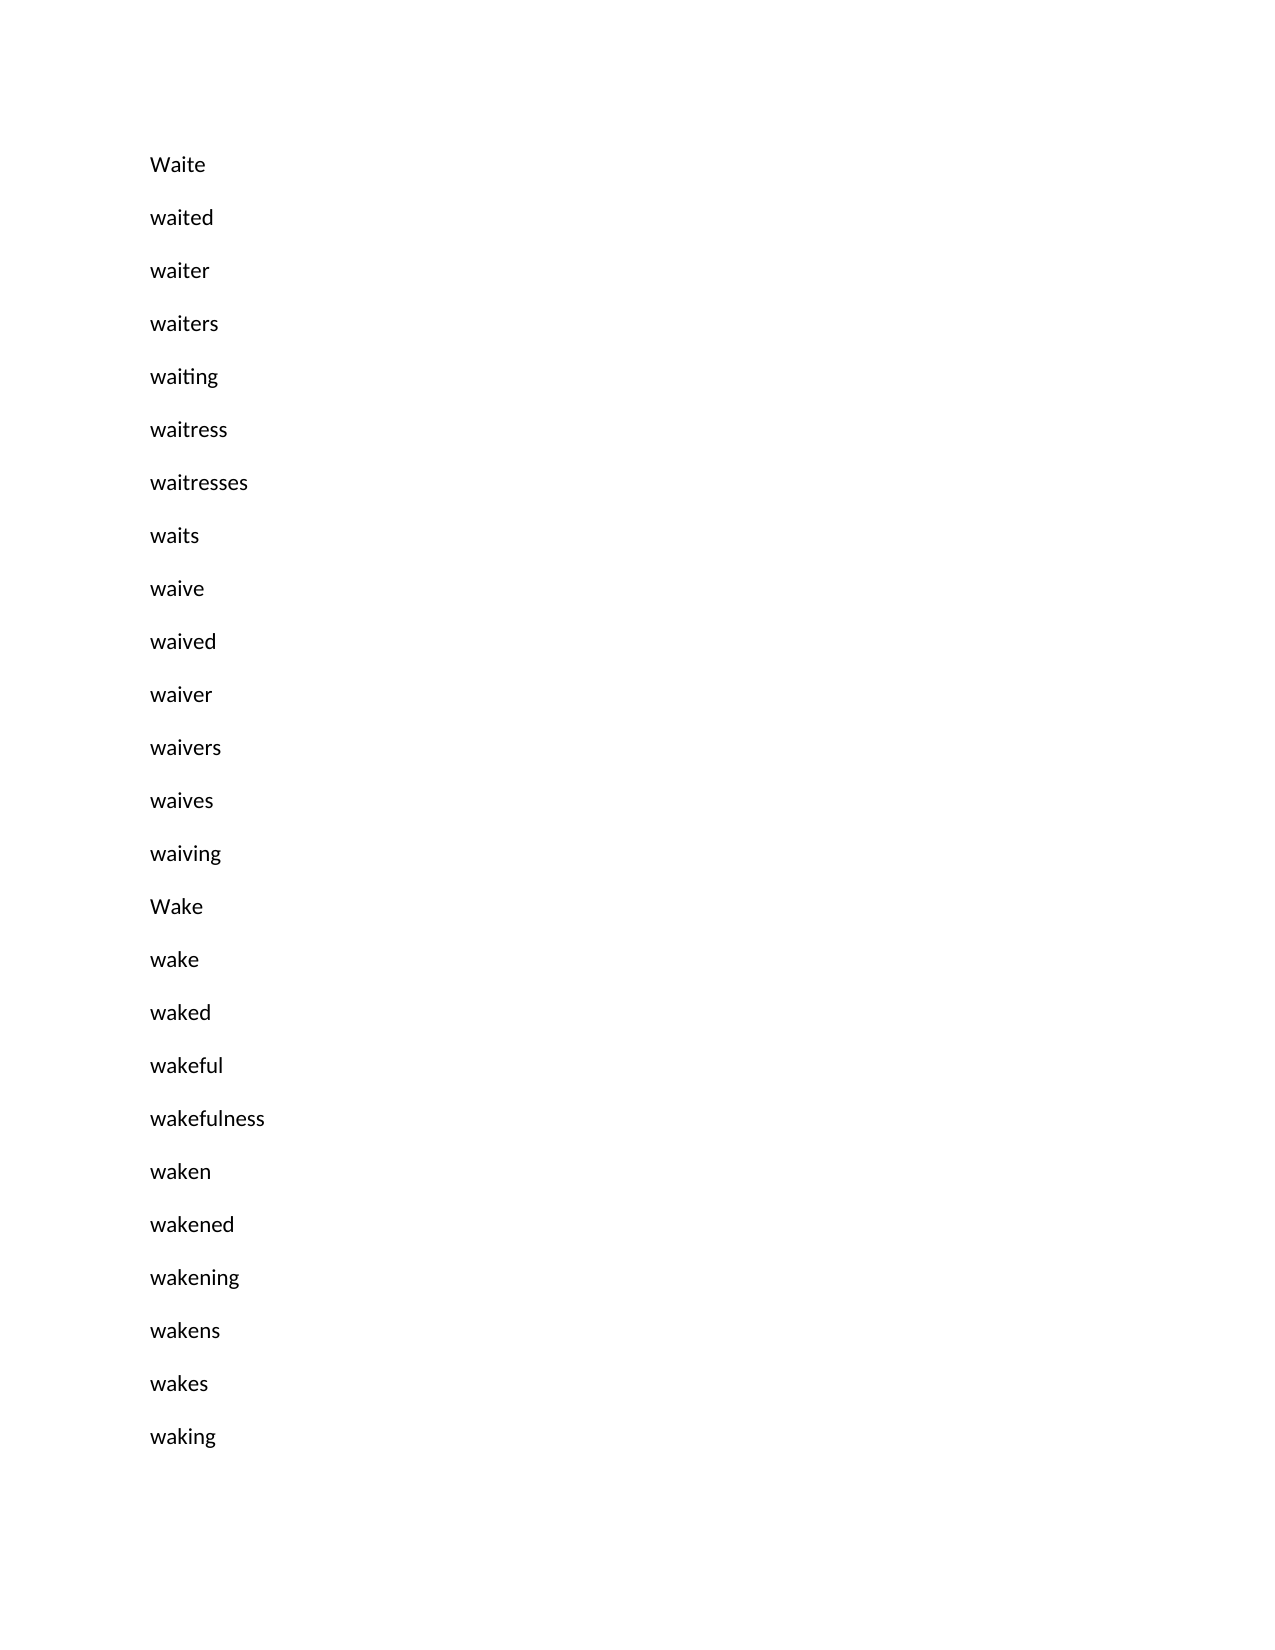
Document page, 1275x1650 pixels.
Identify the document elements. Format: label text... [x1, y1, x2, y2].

text waiters [150, 309, 1125, 337]
text waiving [150, 839, 1125, 867]
text waken [150, 1157, 1125, 1185]
text wakened [150, 1210, 1125, 1238]
text waivers [150, 733, 1125, 761]
text waitress [150, 415, 1125, 443]
text wakening [150, 1263, 1125, 1291]
text waiter [150, 256, 1125, 284]
text waiver [150, 680, 1125, 708]
text wake [150, 945, 1125, 973]
text waitresses [150, 468, 1125, 496]
text waiting [150, 362, 1125, 390]
text Waite [150, 150, 1125, 178]
text wakeful [150, 1051, 1125, 1079]
text waking [150, 1422, 1125, 1451]
text waked [150, 998, 1125, 1026]
text waits [150, 521, 1125, 549]
text waives [150, 786, 1125, 814]
text waive [150, 574, 1125, 602]
text waited [150, 203, 1125, 231]
text wakes [150, 1369, 1125, 1397]
text wakens [150, 1316, 1125, 1344]
text waived [150, 627, 1125, 655]
text Wake [150, 892, 1125, 920]
text wakefulness [150, 1104, 1125, 1132]
